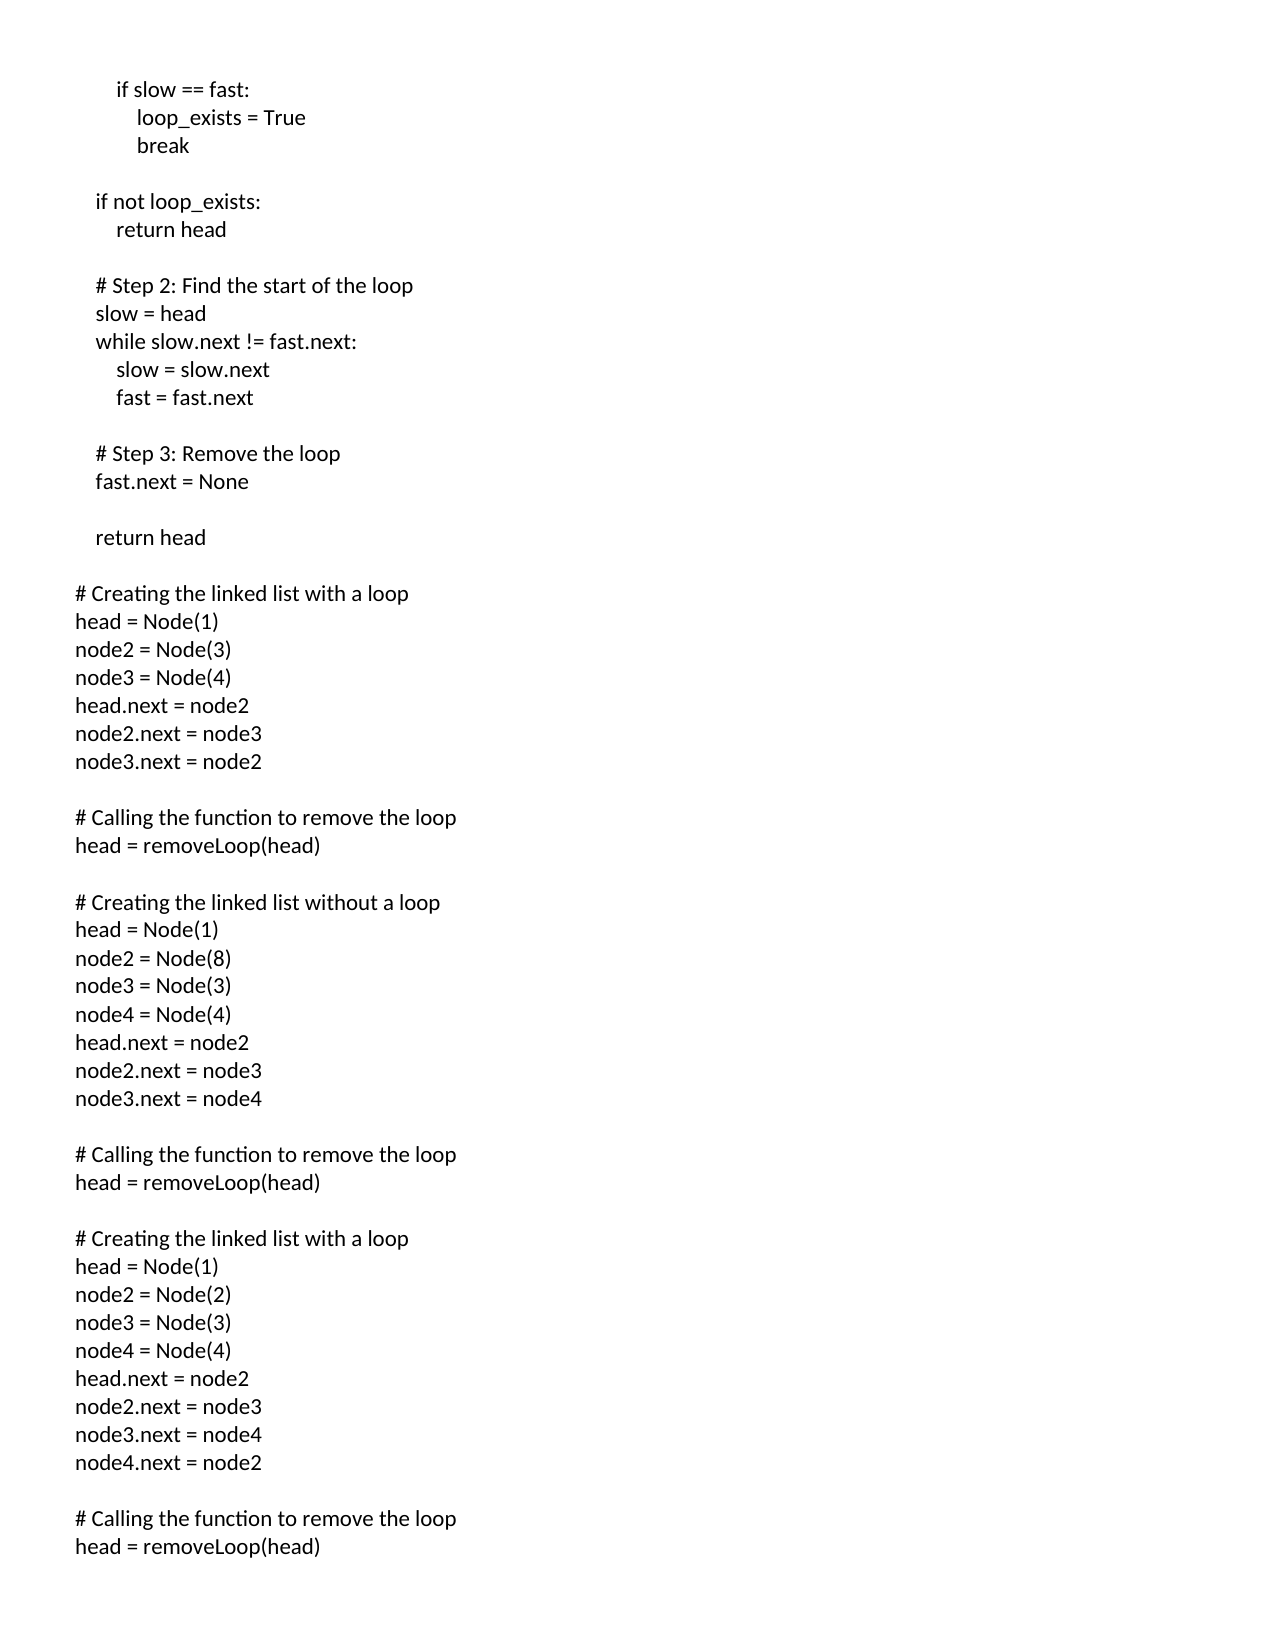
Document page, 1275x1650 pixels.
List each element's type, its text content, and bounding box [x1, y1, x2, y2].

text node4 = Node(4) [75, 1000, 1200, 1028]
text head = Node(1) [75, 1252, 1200, 1280]
text # Step 3: Remove the loop [75, 439, 1200, 467]
text node3 = Node(3) [75, 972, 1200, 1000]
text fast.next = None [75, 467, 1200, 495]
text if slow == fast: [75, 75, 1200, 103]
text node2.next = node3 [75, 1392, 1200, 1420]
text head = removeLoop(head) [75, 1532, 1200, 1560]
text head = removeLoop(head) [75, 1168, 1200, 1196]
text node2.next = node3 [75, 1056, 1200, 1084]
text head = removeLoop(head) [75, 832, 1200, 859]
text node4 = Node(4) [75, 1336, 1200, 1364]
text head = Node(1) [75, 916, 1200, 944]
text slow = slow.next [75, 355, 1200, 383]
text node4.next = node2 [75, 1448, 1200, 1476]
text node3.next = node2 [75, 747, 1200, 776]
text head.next = node2 [75, 1028, 1200, 1056]
text node3 = Node(3) [75, 1308, 1200, 1336]
text # Calling the function to remove the loop [75, 1140, 1200, 1168]
text break [75, 131, 1200, 159]
text node3 = Node(4) [75, 663, 1200, 691]
text node2 = Node(8) [75, 944, 1200, 972]
text # Calling the function to remove the loop [75, 1504, 1200, 1532]
text fast = fast.next [75, 383, 1200, 411]
text node3.next = node4 [75, 1084, 1200, 1112]
text while slow.next != fast.next: [75, 327, 1200, 355]
text # Creating the linked list without a loop [75, 888, 1200, 916]
text head = Node(1) [75, 607, 1200, 635]
text loop_exists = True [75, 103, 1200, 131]
text # Creating the linked list with a loop [75, 579, 1200, 607]
text head.next = node2 [75, 1364, 1200, 1392]
text # Creating the linked list with a loop [75, 1224, 1200, 1252]
text head.next = node2 [75, 691, 1200, 719]
text slow = head [75, 299, 1200, 327]
text return head [75, 523, 1200, 551]
text # Calling the function to remove the loop [75, 803, 1200, 832]
text node3.next = node4 [75, 1420, 1200, 1448]
text if not loop_exists: [75, 187, 1200, 215]
text return head [75, 215, 1200, 243]
text node2 = Node(2) [75, 1280, 1200, 1308]
text node2.next = node3 [75, 719, 1200, 747]
text # Step 2: Find the start of the loop [75, 271, 1200, 299]
text node2 = Node(3) [75, 635, 1200, 663]
